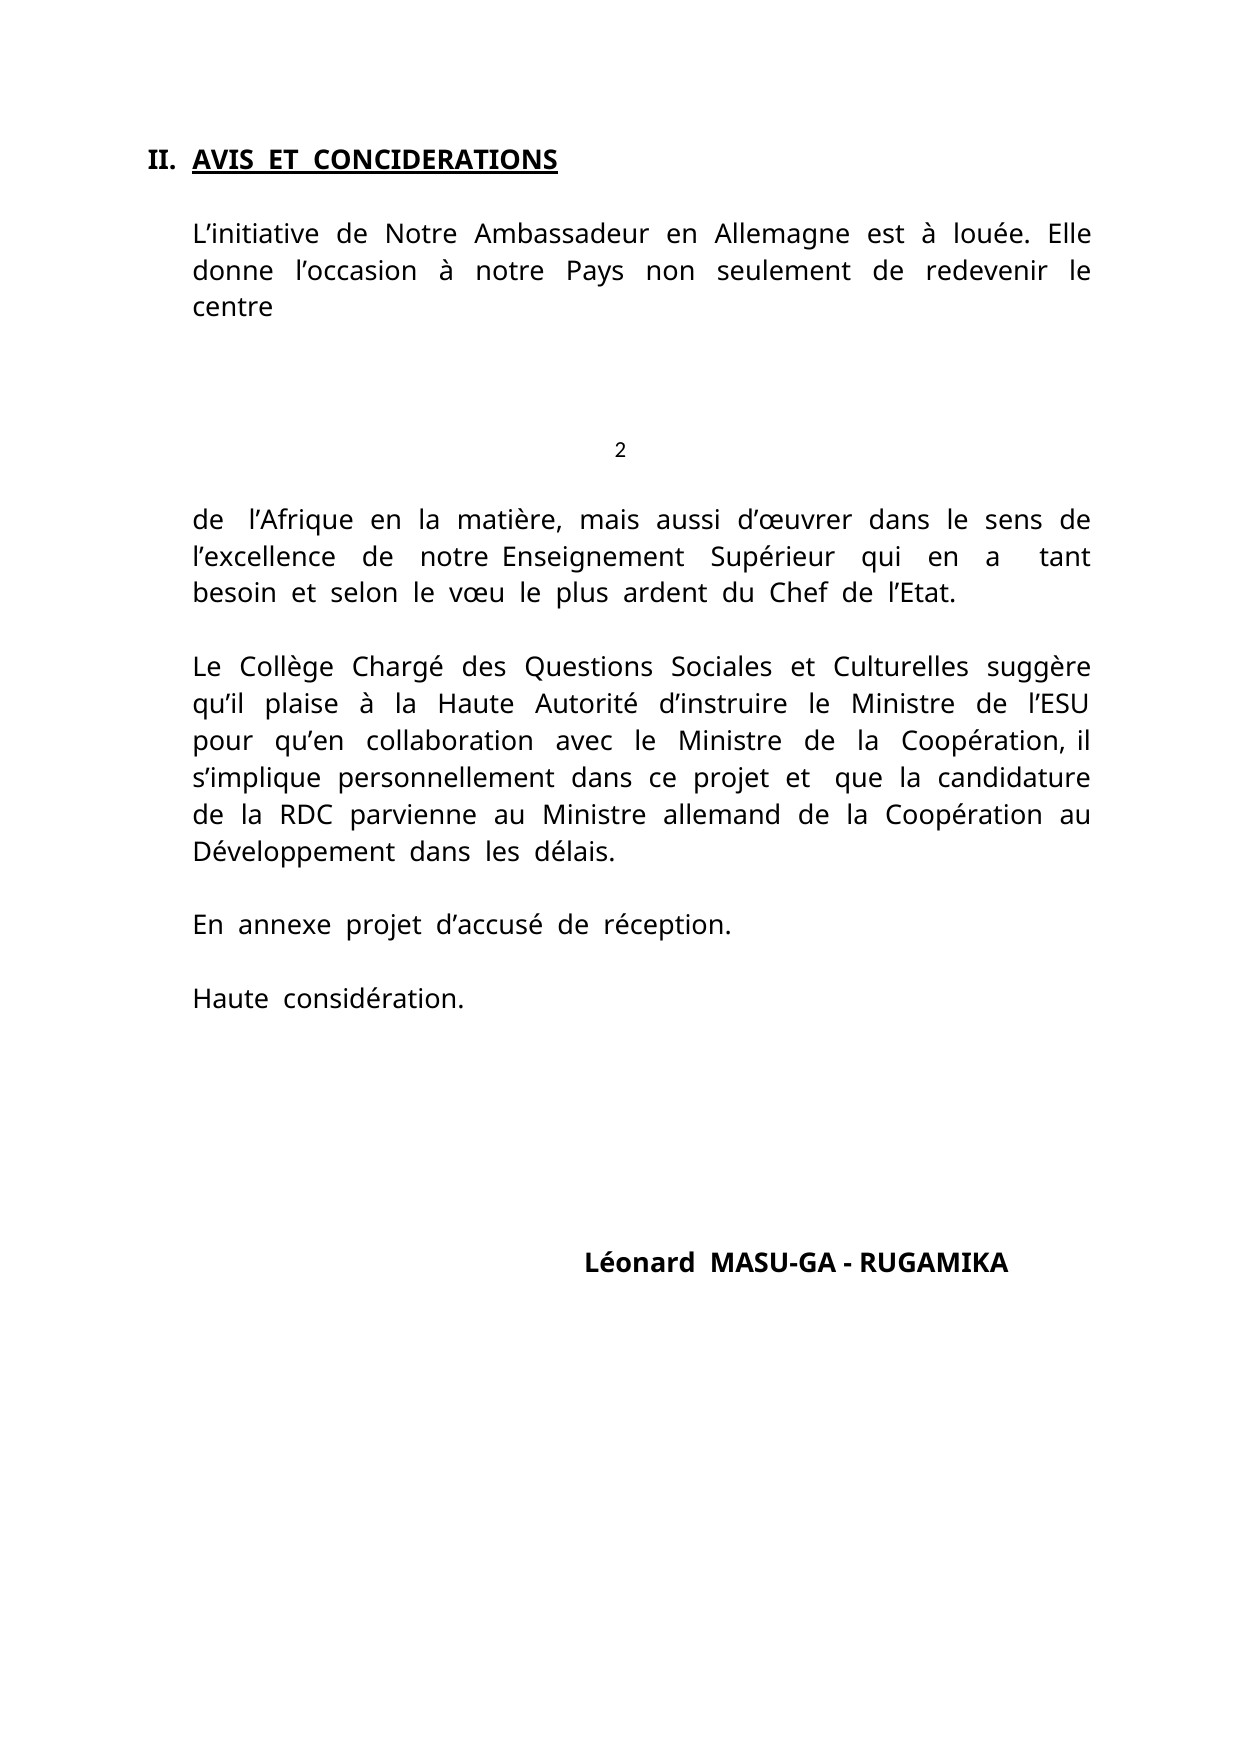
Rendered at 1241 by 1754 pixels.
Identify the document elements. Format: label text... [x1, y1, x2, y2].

text L’initiative de Notre Ambassadeur en Allemagne est à louée. Elle donne l’occasion à notre Pays non seulement de redevenir le centre [192, 214, 1093, 325]
list AVIS ET CONCIDERATIONS [148, 140, 1093, 177]
list En annexe projet d’accusé de réception. [177, 906, 1093, 943]
list Haute considération. [177, 979, 1093, 1016]
text de l’Afrique en la matière, mais aussi d’œuvrer dans le sens de l’excellence de notre Enseignement Supérieur qui en a tant besoin et selon le vœu le plus ardent du Chef de l’Etat. [192, 500, 1093, 611]
list Le Collège Chargé des Questions Sociales et Culturelles suggère qu’il plaise à la Haute Autorité d’instruire le Ministre de l’ESU pour qu’en collaboration avec le Ministre de la Coopération, il s’implique personnellement dans ce projet et que la candidature de la RDC parvienne au Ministre allemand de la Coopération au Développement dans les délais. [192, 648, 1093, 869]
text Léonard MASU-GA - RUGAMIKA [148, 1243, 1093, 1280]
